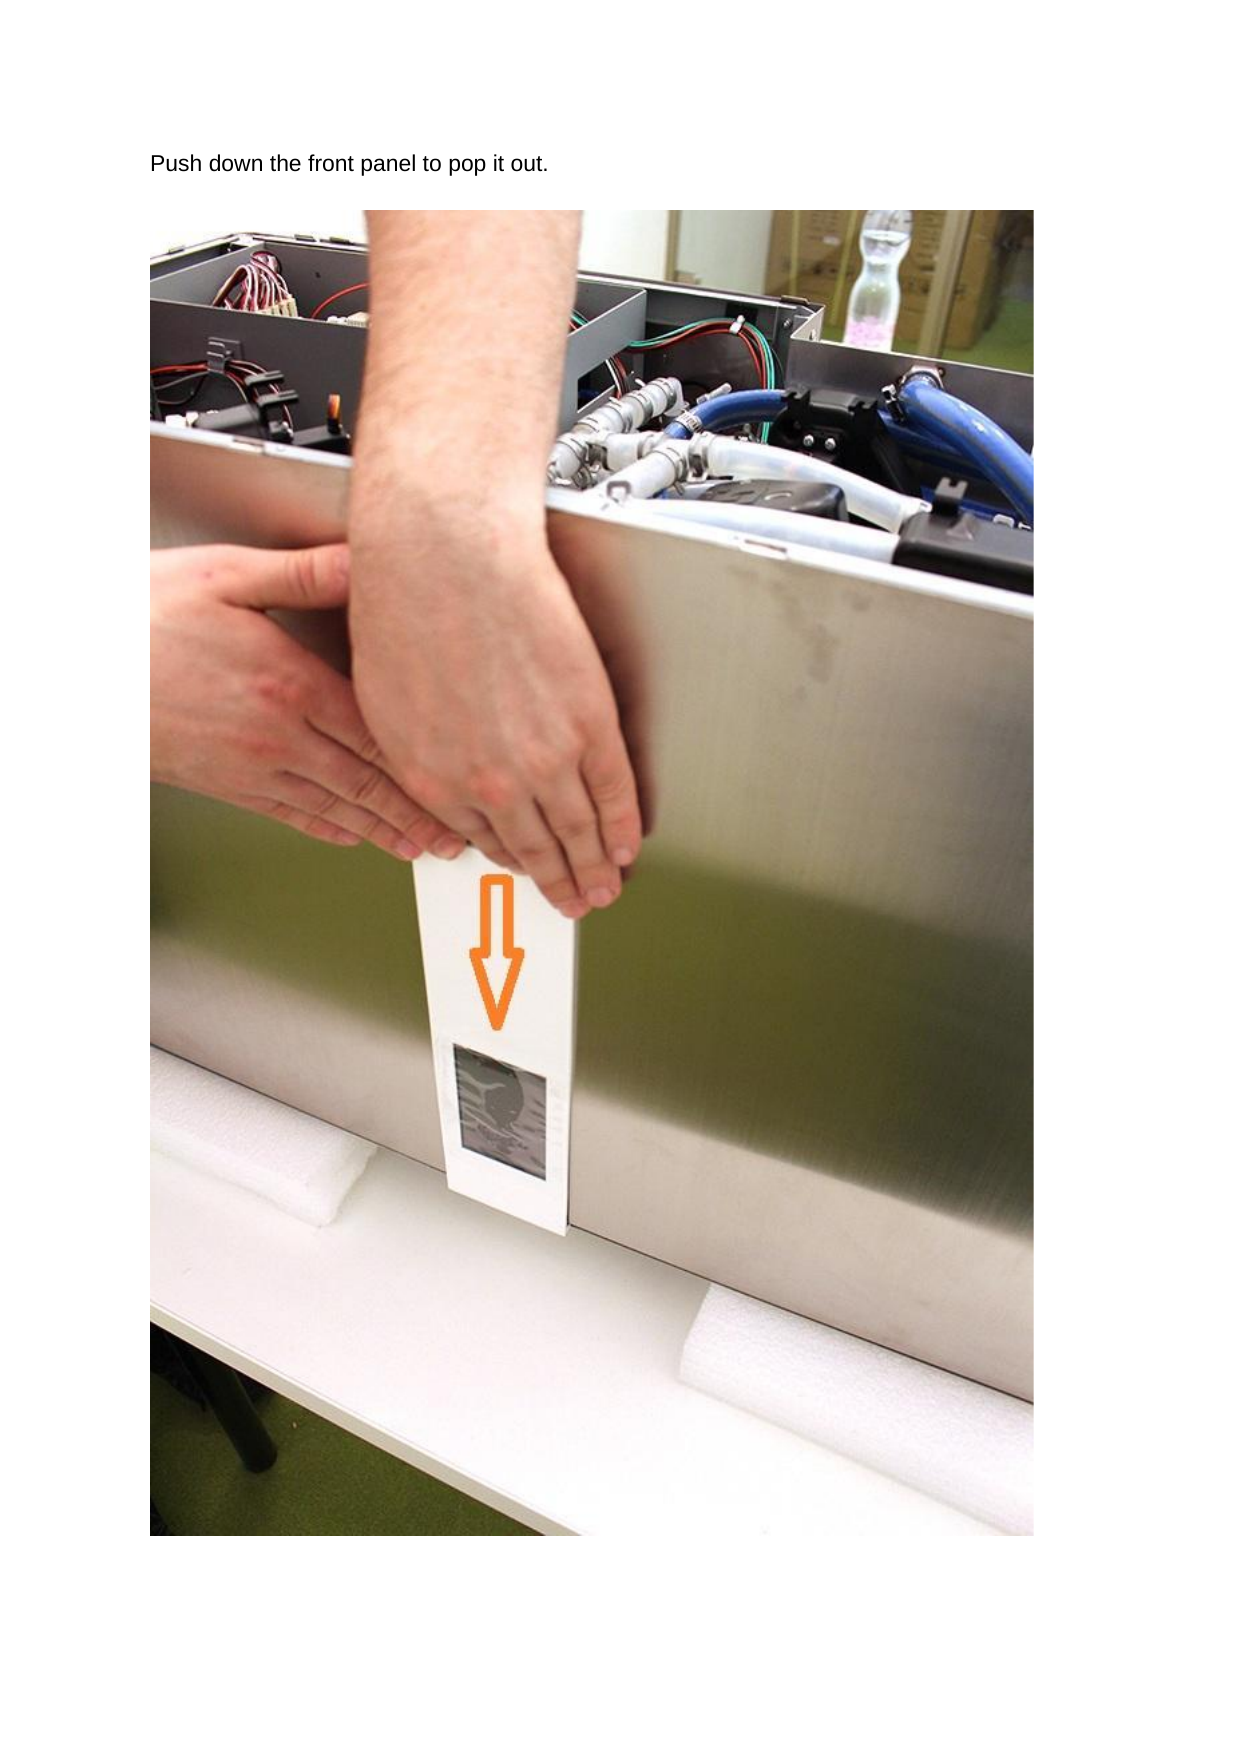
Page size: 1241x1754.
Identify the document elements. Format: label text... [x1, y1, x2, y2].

picture [150, 210, 1034, 1536]
text Push down the front panel to pop it out. [150, 150, 1090, 176]
